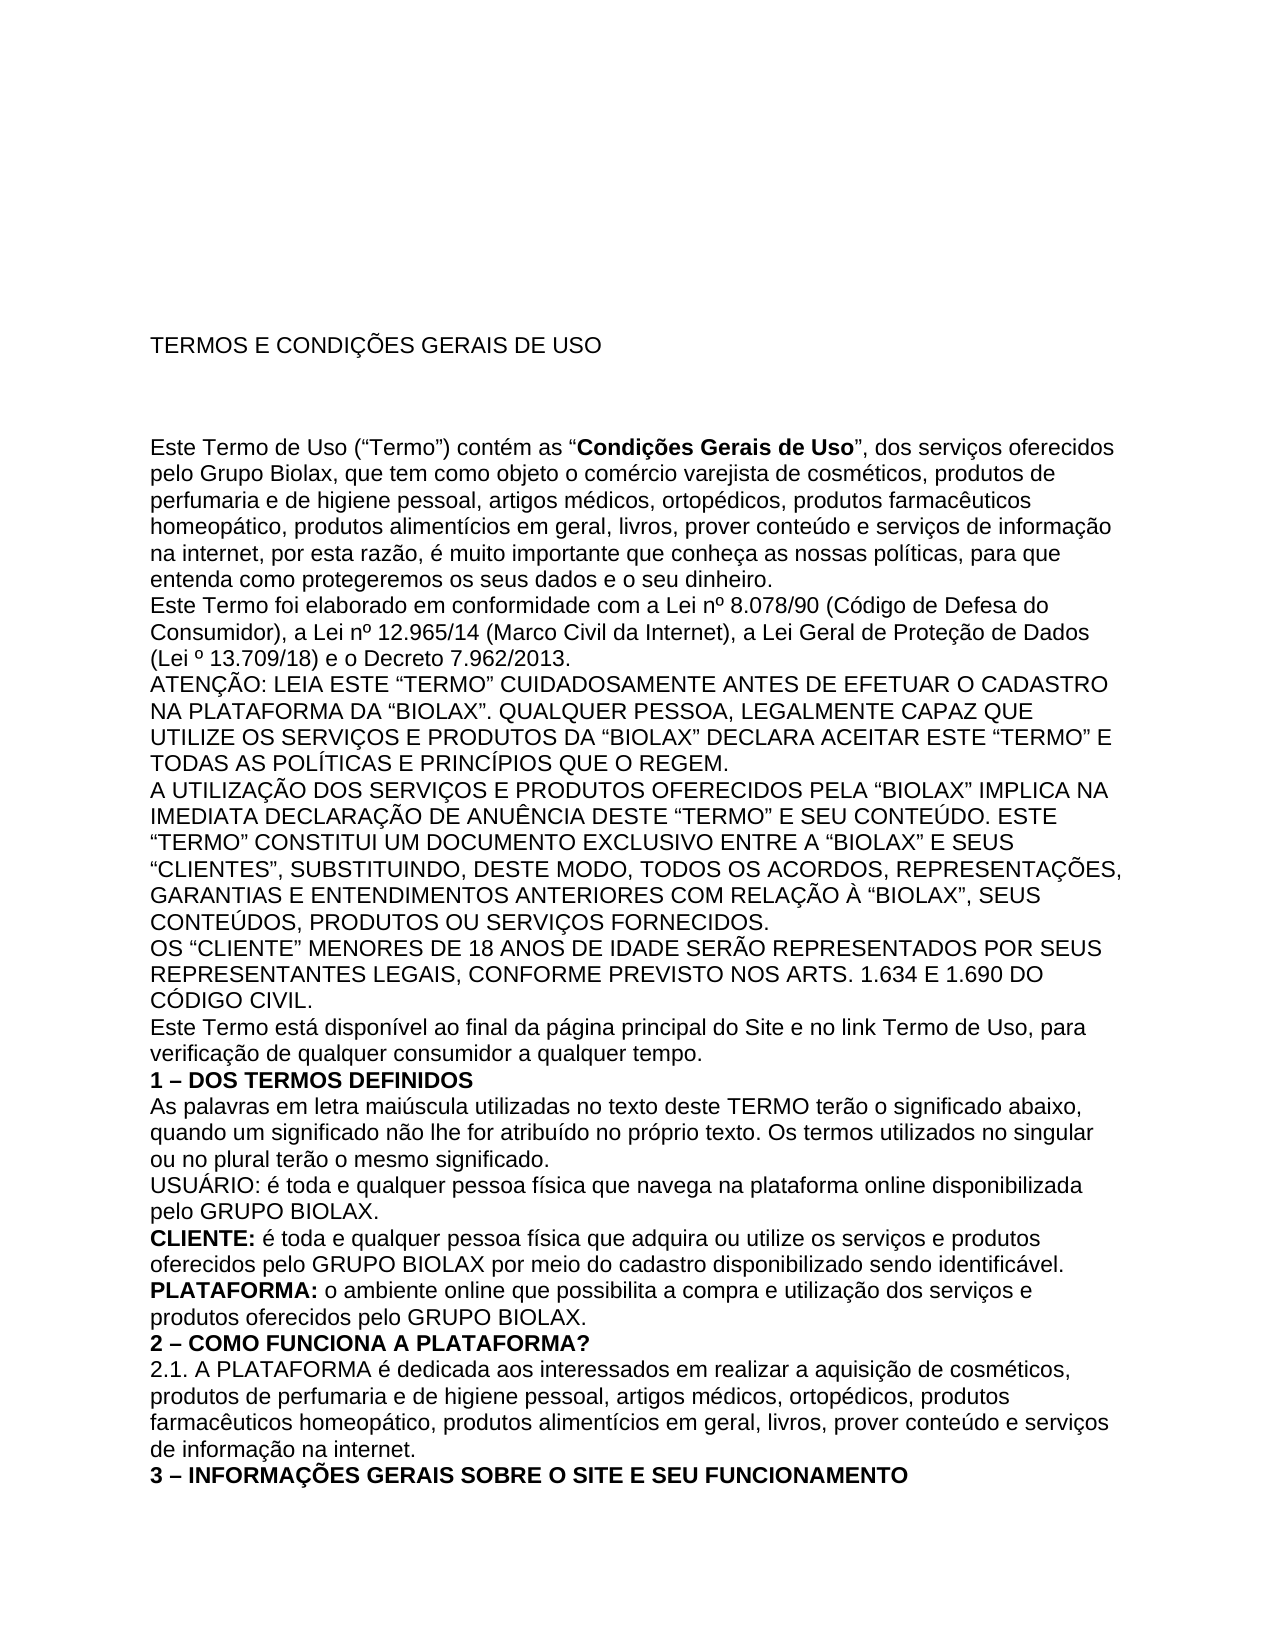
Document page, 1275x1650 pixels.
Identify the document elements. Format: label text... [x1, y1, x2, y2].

text A UTILIZAÇÃO DOS SERVIÇOS E PRODUTOS OFERECIDOS PELA “BIOLAX” IMPLICA NA IMEDIATA DECLARAÇÃO DE ANUÊNCIA DESTE “TERMO” E SEU CONTEÚDO. ESTE “TERMO” CONSTITUI UM DOCUMENTO EXCLUSIVO ENTRE A “BIOLAX” E SEUS “CLIENTES”, SUBSTITUINDO, DESTE MODO, TODOS OS ACORDOS, REPRESENTAÇÕES, GARANTIAS E ENTENDIMENTOS ANTERIORES COM RELAÇÃO À “BIOLAX”, SEUS CONTEÚDOS, PRODUTOS OU SERVIÇOS FORNECIDOS. [150, 777, 1125, 935]
text 1 – DOS TERMOS DEFINIDOS [150, 1067, 1125, 1093]
text TERMOS E CONDIÇÕES GERAIS DE USO [150, 332, 1125, 358]
text Este Termo foi elaborado em conformidade com a Lei nº 8.078/90 (Código de Defesa do Consumidor), a Lei nº 12.965/14 (Marco Civil da Internet), a Lei Geral de Proteção de Dados (Lei º 13.709/18) e o Decreto 7.962/2013. [150, 592, 1125, 671]
text Este Termo de Uso (“Termo”) contém as “Condições Gerais de Uso”, dos serviços oferecidos pelo Grupo Biolax, que tem como objeto o comércio varejista de cosméticos, produtos de perfumaria e de higiene pessoal, artigos médicos, ortopédicos, produtos farmacêuticos homeopático, produtos alimentícios em geral, livros, prover conteúdo e serviços de informação na internet, por esta razão, é muito importante que conheça as nossas políticas, para que entenda como protegeremos os seus dados e o seu dinheiro. [150, 434, 1125, 592]
text OS “CLIENTE” MENORES DE 18 ANOS DE IDADE SERÃO REPRESENTADOS POR SEUS REPRESENTANTES LEGAIS, CONFORME PREVISTO NOS ARTS. 1.634 E 1.690 DO CÓDIGO CIVIL. [150, 935, 1125, 1014]
text 2.1. A PLATAFORMA é dedicada aos interessados em realizar a aquisição de cosméticos, produtos de perfumaria e de higiene pessoal, artigos médicos, ortopédicos, produtos farmacêuticos homeopático, produtos alimentícios em geral, livros, prover conteúdo e serviços de informação na internet. [150, 1356, 1125, 1462]
text As palavras em letra maiúscula utilizadas no texto deste TERMO terão o significado abaixo, quando um significado não lhe for atribuído no próprio texto. Os termos utilizados no singular ou no plural terão o mesmo significado. [150, 1093, 1125, 1172]
text PLATAFORMA: o ambiente online que possibilita a compra e utilização dos serviços e produtos oferecidos pelo GRUPO BIOLAX. [150, 1277, 1125, 1330]
text Este Termo está disponível ao final da página principal do Site e no link Termo de Uso, para verificação de qualquer consumidor a qualquer tempo. [150, 1014, 1125, 1067]
text CLIENTE: é toda e qualquer pessoa física que adquira ou utilize os serviços e produtos oferecidos pelo GRUPO BIOLAX por meio do cadastro disponibilizado sendo identificável. [150, 1225, 1125, 1277]
text USUÁRIO: é toda e qualquer pessoa física que navega na plataforma online disponibilizada pelo GRUPO BIOLAX. [150, 1172, 1125, 1225]
text 2 – COMO FUNCIONA A PLATAFORMA? [150, 1330, 1125, 1356]
text ATENÇÃO: LEIA ESTE “TERMO” CUIDADOSAMENTE ANTES DE EFETUAR O CADASTRO NA PLATAFORMA DA “BIOLAX”. QUALQUER PESSOA, LEGALMENTE CAPAZ QUE UTILIZE OS SERVIÇOS E PRODUTOS DA “BIOLAX” DECLARA ACEITAR ESTE “TERMO” E TODAS AS POLÍTICAS E PRINCÍPIOS QUE O REGEM. [150, 671, 1125, 777]
text 3 – INFORMAÇÕES GERAIS SOBRE O SITE E SEU FUNCIONAMENTO [150, 1462, 1125, 1488]
